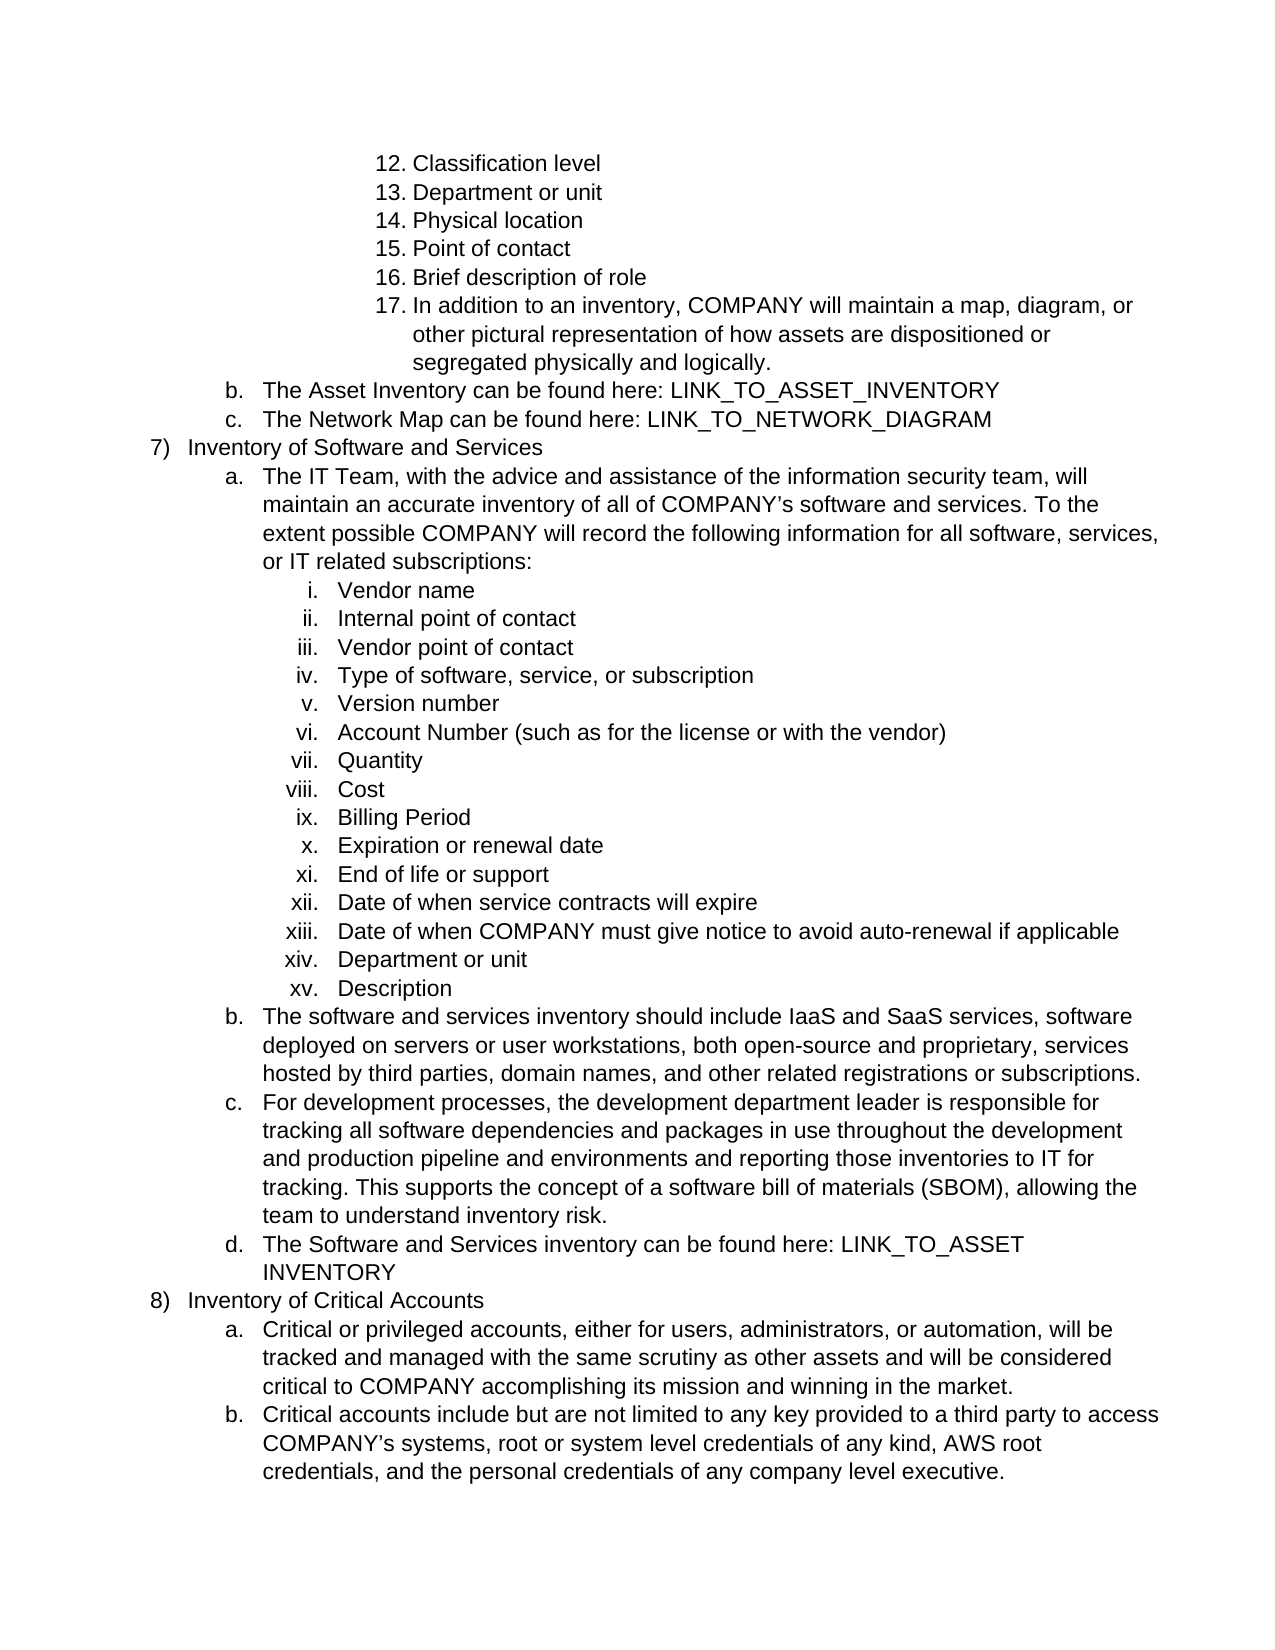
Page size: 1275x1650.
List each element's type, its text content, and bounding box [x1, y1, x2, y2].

list Classification level [375, 150, 1162, 176]
list The software and services inventory should include IaaS and SaaS services, software deployed on servers or user workstations, both open-source and proprietary, services hosted by third parties, domain names, and other related registrations or subscriptions. [225, 1003, 1162, 1086]
list Critical or privileged accounts, either for users, administrators, or automation, will be tracked and managed with the same scrutiny as other assets and will be considered critical to COMPANY accomplishing its mission and winning in the market. [225, 1316, 1162, 1399]
list Critical accounts include but are not limited to any key provided to a third party to access COMPANY’s systems, root or system level credentials of any kind, AWS root credentials, and the personal credentials of any company level executive. [225, 1401, 1162, 1484]
list Expiration or renewal date [319, 832, 1162, 859]
list Inventory of Software and Services [150, 434, 1162, 461]
list Vendor point of contact [319, 633, 1162, 660]
list The Asset Inventory can be found here: LINK_TO_ASSET_INVENTORY [225, 377, 1162, 404]
list Version number [319, 690, 1162, 717]
list The Software and Services inventory can be found here: LINK_TO_ASSET INVENTORY [225, 1231, 1162, 1285]
list Billing Period [319, 804, 1162, 830]
list Point of contact [375, 235, 1162, 262]
list Description [319, 975, 1162, 1001]
list For development processes, the development department leader is responsible for tracking all software dependencies and packages in use throughout the development and production pipeline and environments and reporting those inventories to IT for tracking. This supports the concept of a software bill of materials (SBOM), allowing the team to understand inventory risk. [225, 1088, 1162, 1228]
list Inventory of Critical Accounts [150, 1287, 1162, 1314]
list Vendor name [319, 577, 1162, 603]
list Cost [319, 776, 1162, 802]
list Date of when COMPANY must give notice to avoid auto-renewal if applicable [319, 918, 1162, 944]
list Date of when service contracts will expire [319, 889, 1162, 916]
list Quantity [319, 747, 1162, 773]
list The Network Map can be found here: LINK_TO_NETWORK_DIAGRAM [225, 406, 1162, 432]
list End of life or support [319, 861, 1162, 887]
list In addition to an inventory, COMPANY will maintain a map, diagram, or other pictural representation of how assets are dispositioned or segregated physically and logically. [375, 292, 1162, 375]
list Department or unit [319, 946, 1162, 973]
list Department or unit [375, 178, 1162, 205]
list Account Number (such as for the license or with the vendor) [319, 719, 1162, 745]
list Brief description of role [375, 264, 1162, 290]
list Type of software, service, or subscription [319, 662, 1162, 688]
list The IT Team, with the advice and assistance of the information security team, will maintain an accurate inventory of all of COMPANY’s software and services. To the extent possible COMPANY will record the following information for all software, services, or IT related subscriptions: [225, 463, 1162, 574]
list Physical location [375, 207, 1162, 233]
list Internal point of contact [319, 605, 1162, 631]
